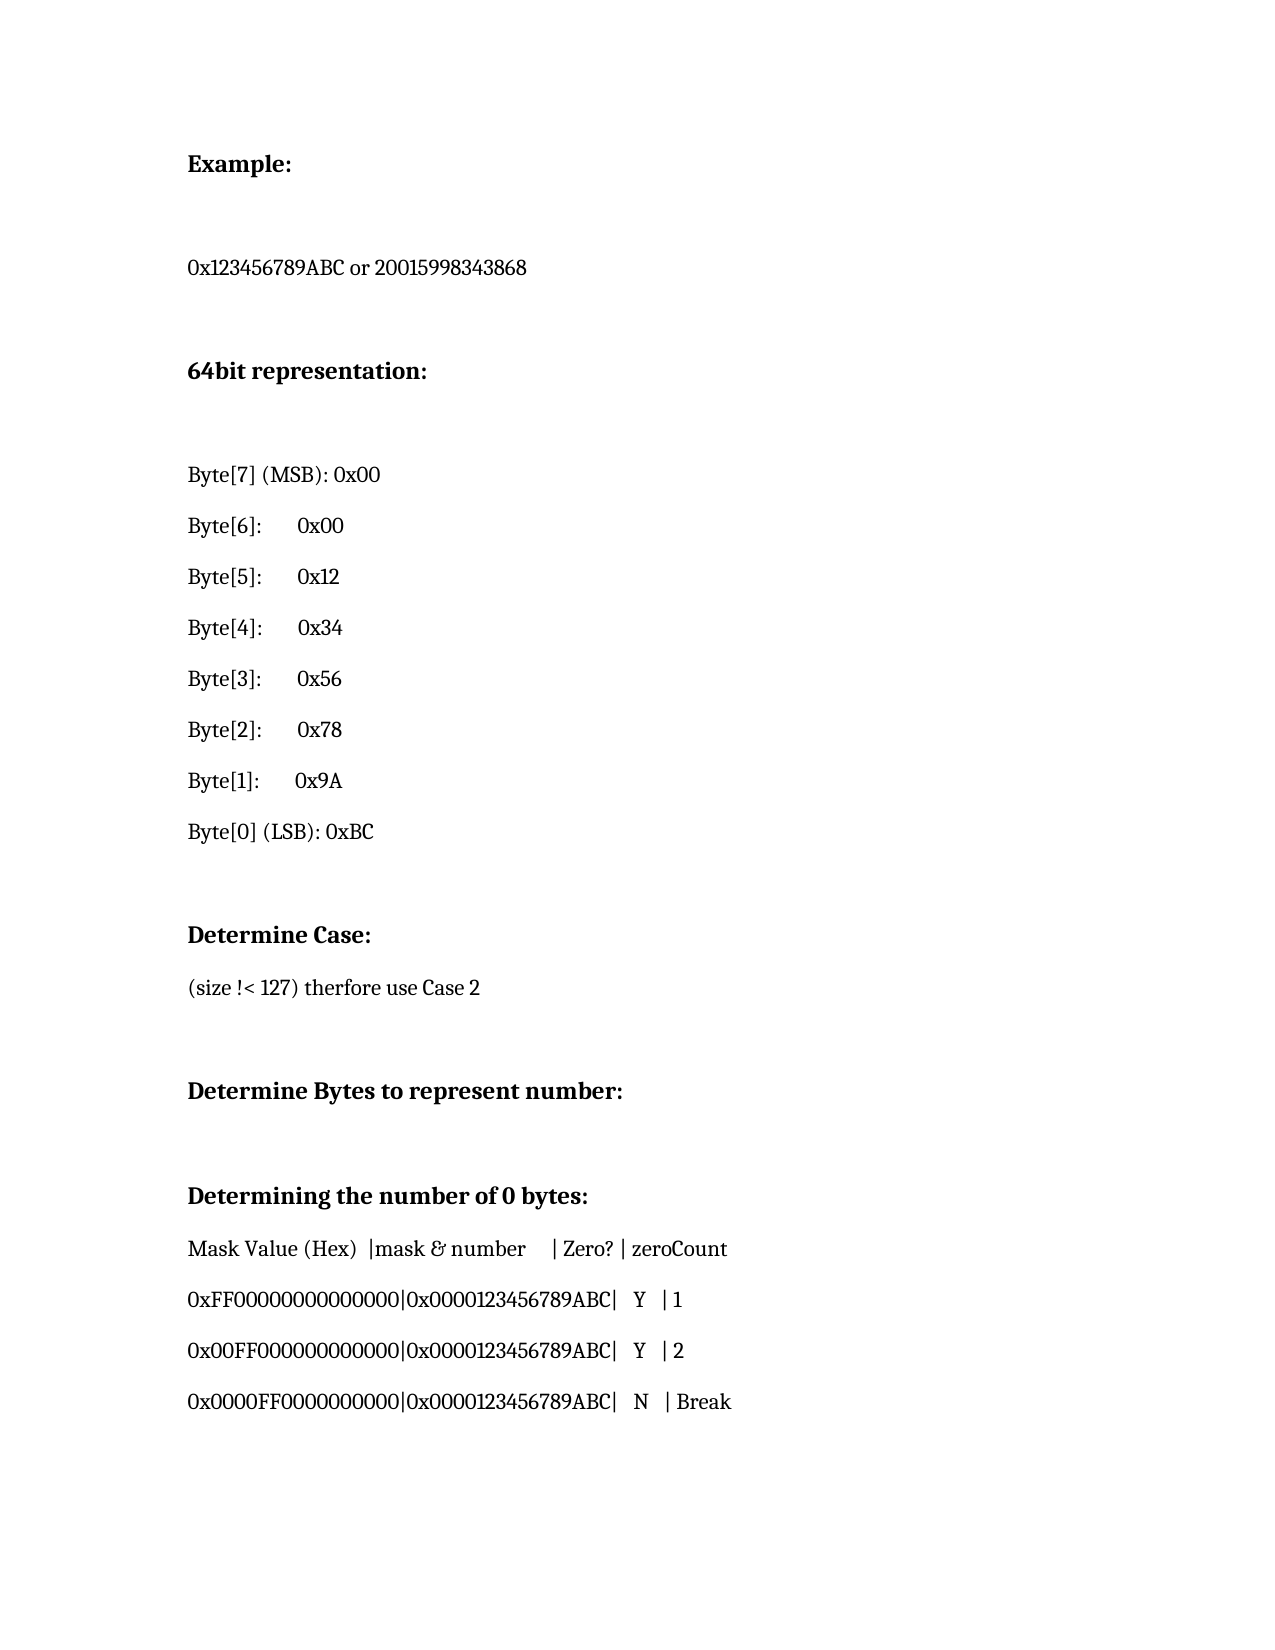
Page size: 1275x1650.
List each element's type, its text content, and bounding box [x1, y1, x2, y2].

text Byte[7] (MSB): 0x00 [187, 462, 1087, 488]
text Byte[6]: 0x00 [187, 513, 1087, 539]
text Byte[5]: 0x12 [187, 564, 1087, 590]
text (size !< 127) therfore use Case 2 [187, 975, 1087, 1001]
text Byte[2]: 0x78 [187, 717, 1087, 743]
text 0x0000FF0000000000|0x0000123456789ABC| N | Break [187, 1389, 1087, 1415]
text Byte[1]: 0x9A [187, 768, 1087, 794]
text 0xFF00000000000000|0x0000123456789ABC| Y | 1 [187, 1287, 1087, 1313]
text Byte[3]: 0x56 [187, 666, 1087, 692]
text 0x00FF000000000000|0x0000123456789ABC| Y | 2 [187, 1338, 1087, 1364]
text Mask Value (Hex) |mask & number | Zero? | zeroCount [187, 1236, 1087, 1262]
text 64bit representation: [187, 357, 1087, 386]
text Byte[4]: 0x34 [187, 615, 1087, 641]
text Determine Case: [187, 921, 1087, 950]
text Determine Bytes to represent number: [187, 1077, 1087, 1106]
text Example: [187, 150, 1087, 179]
text 0x123456789ABC or 20015998343868 [187, 255, 1087, 281]
text Byte[0] (LSB): 0xBC [187, 819, 1087, 846]
text Determining the number of 0 bytes: [187, 1182, 1087, 1211]
